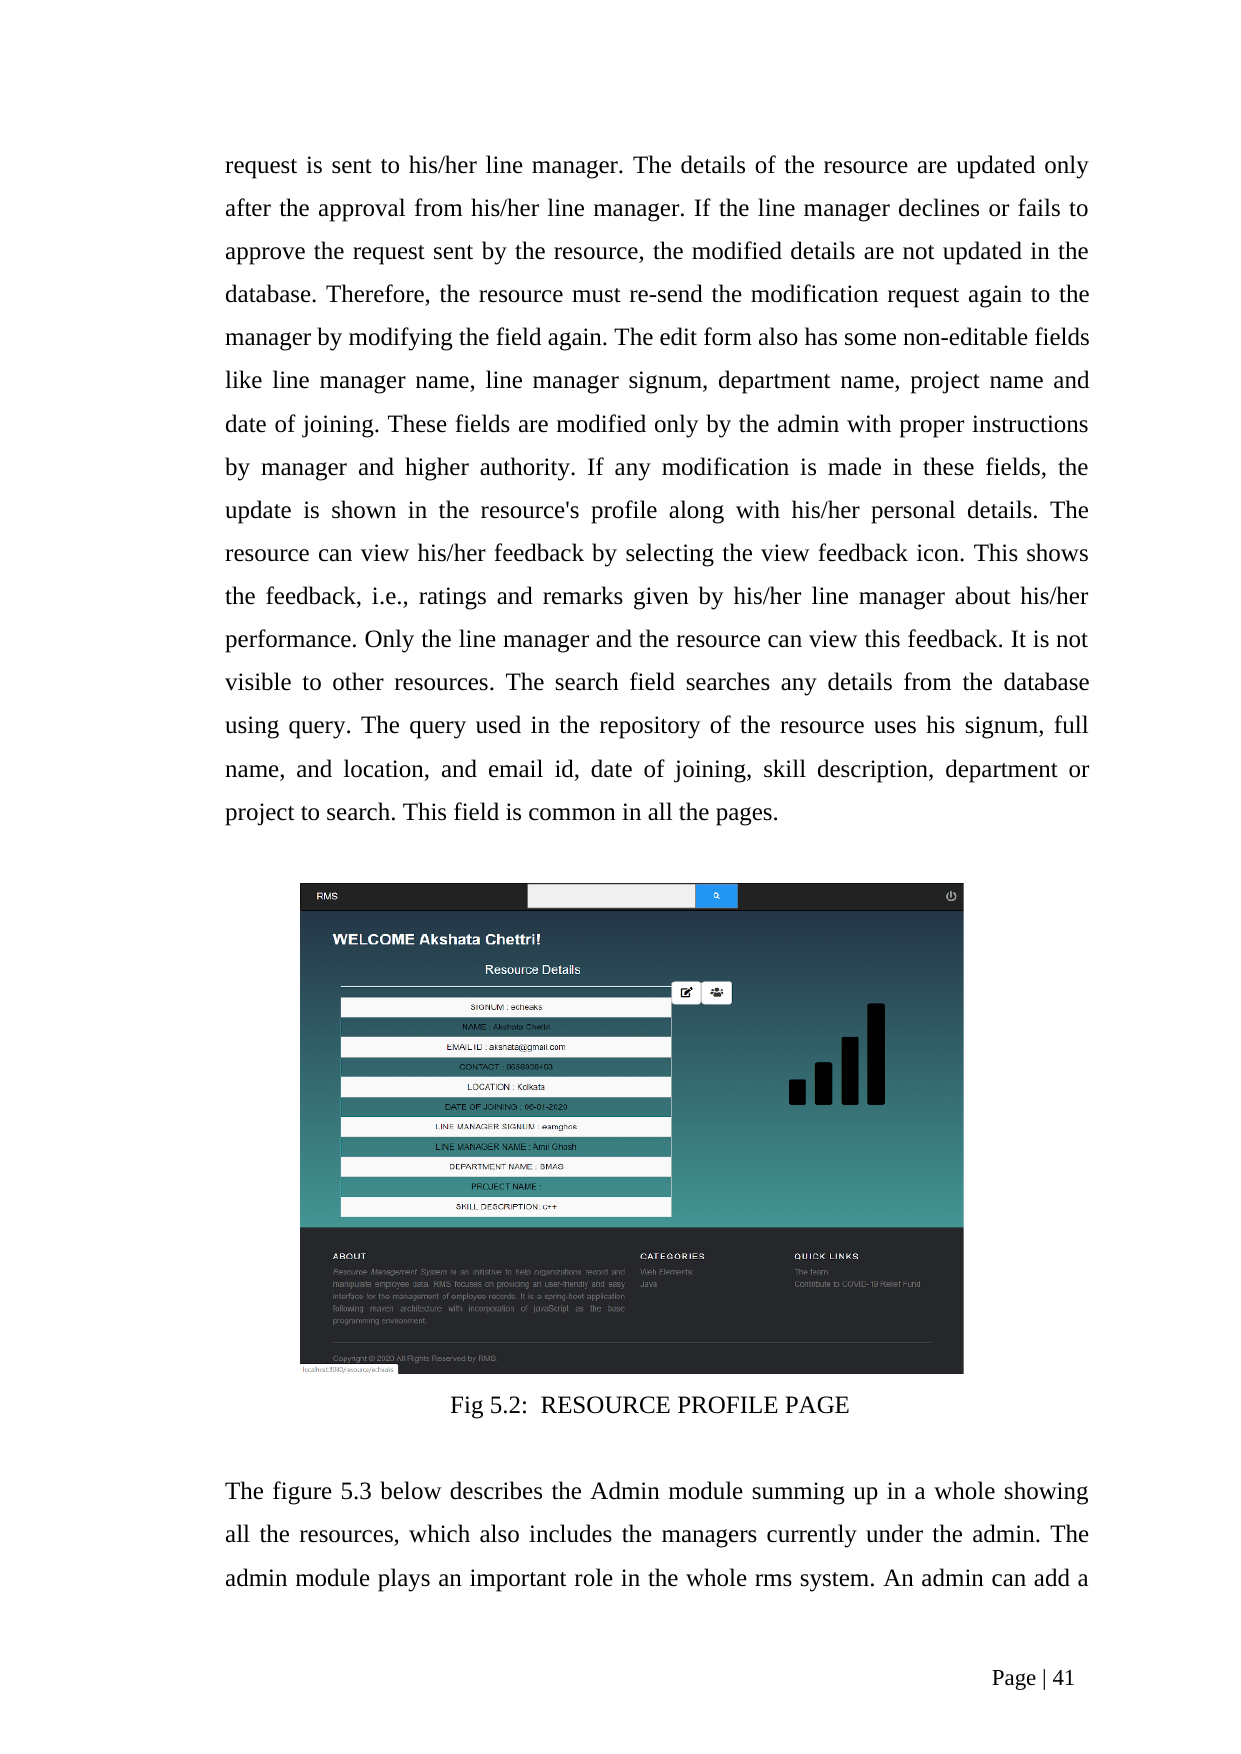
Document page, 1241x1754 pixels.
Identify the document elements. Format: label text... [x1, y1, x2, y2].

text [225, 150, 1090, 826]
picture [300, 883, 964, 1374]
text Fig 5.2: RESOURCE PROFILE PAGE [376, 1390, 1090, 1419]
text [225, 1476, 1090, 1591]
